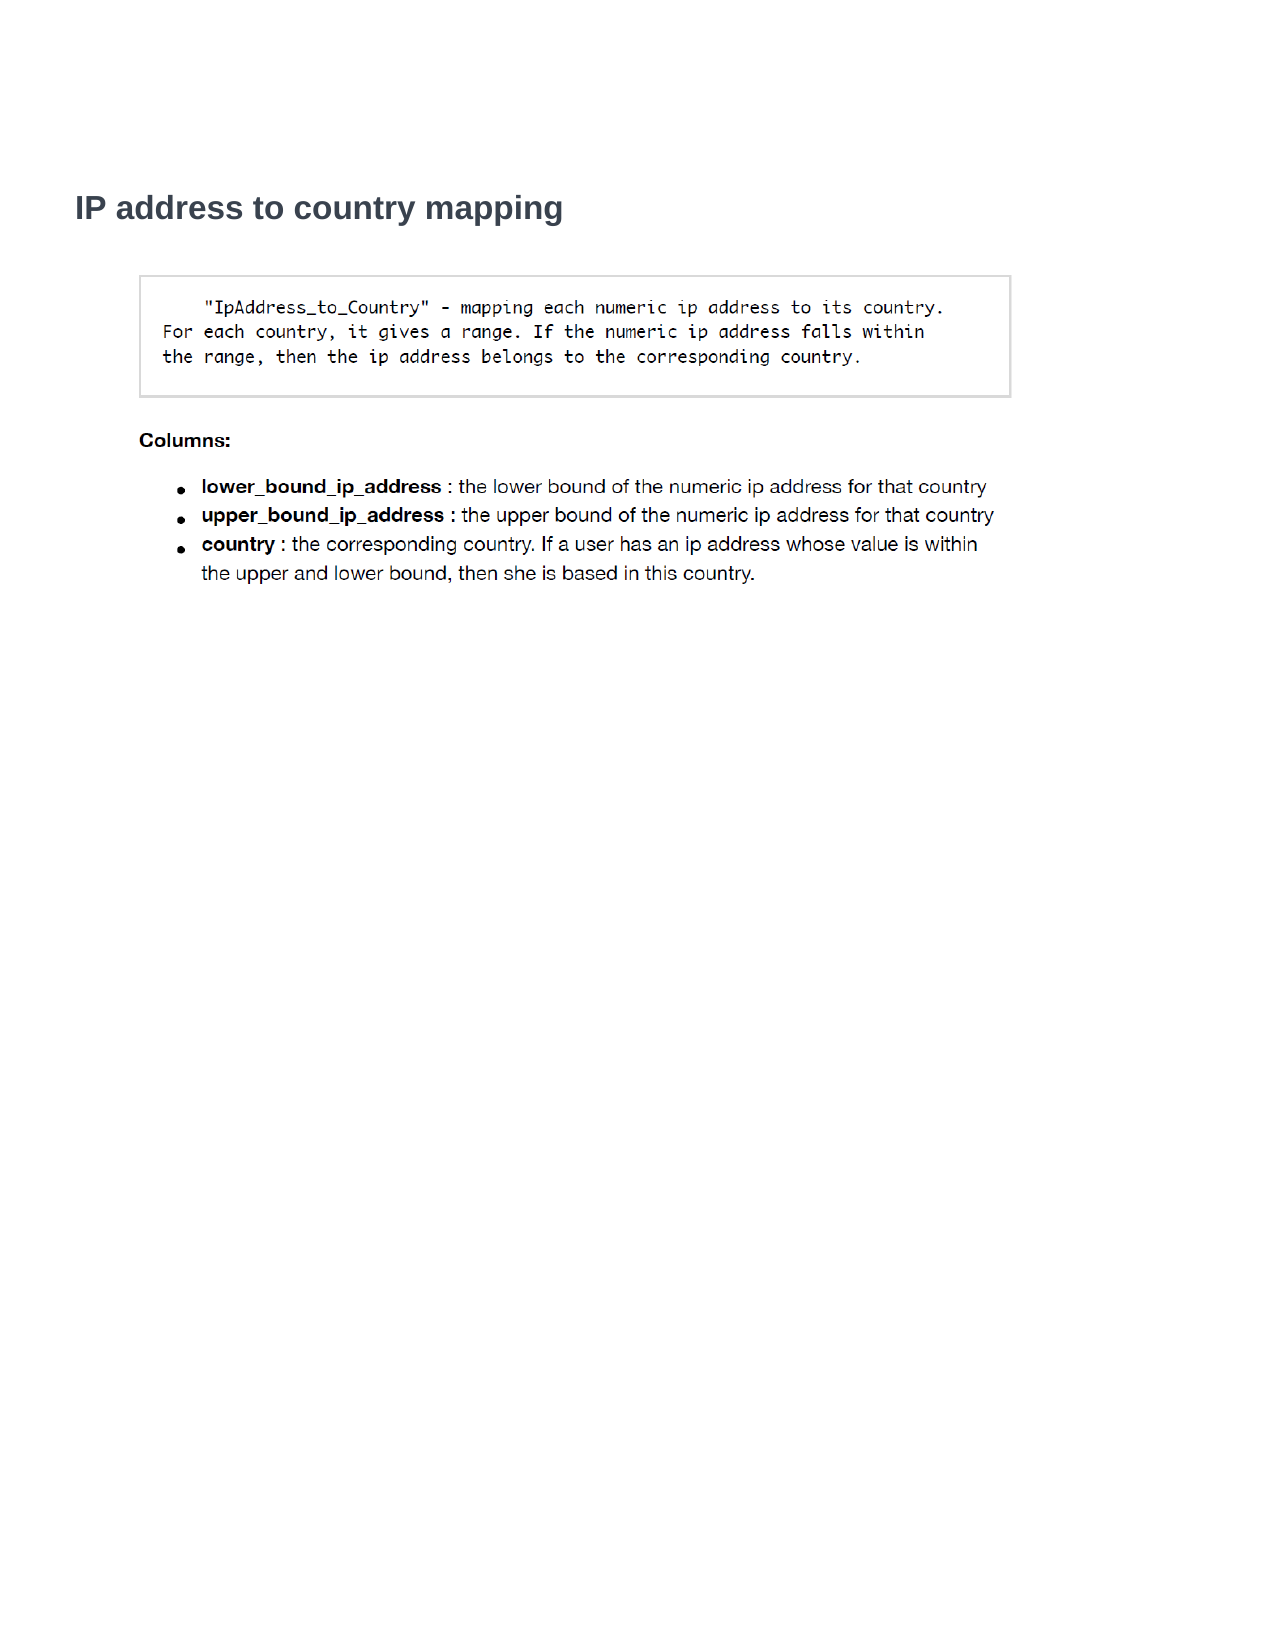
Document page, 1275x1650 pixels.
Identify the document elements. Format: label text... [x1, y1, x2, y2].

text IP address to country mapping [75, 188, 1200, 227]
picture [75, 265, 1050, 614]
